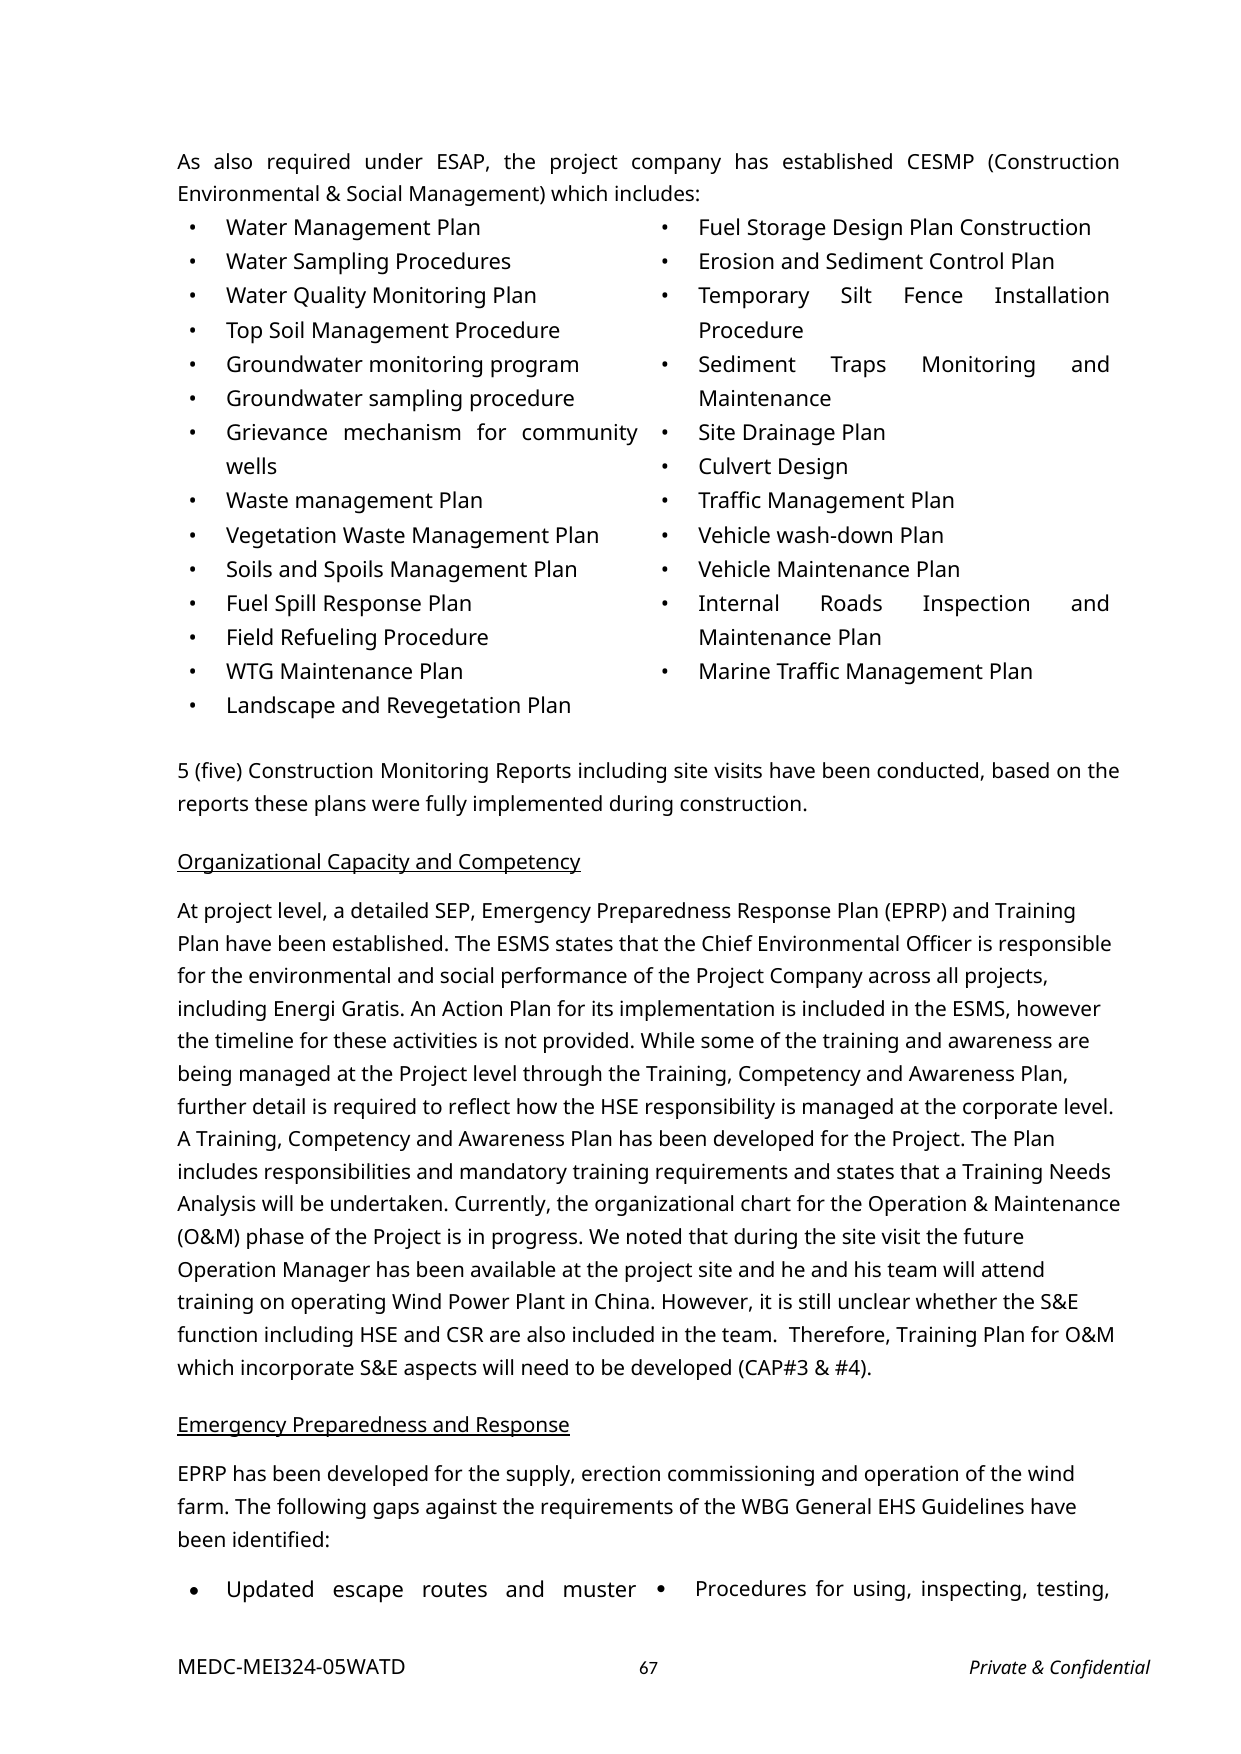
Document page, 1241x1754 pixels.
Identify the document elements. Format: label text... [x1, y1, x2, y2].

table_header Fuel Storage Design Plan Construction Erosion and Sediment Control Plan Temporary Silt Fence Installation Procedure Sediment Traps Monitoring and Maintenance Site Drainage Plan Culvert Design Traffic Management Plan Vehicle wash-down Plan Vehicle Maintenance Plan Internal Roads Inspection and Maintenance Plan Marine Traffic Management Plan [649, 212, 1122, 724]
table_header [648, 1574, 1122, 1604]
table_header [177, 1574, 648, 1604]
text As also required under ESAP, the project company has established CESMP (Construction Environmental & Social Management) which includes: [177, 147, 1122, 208]
text At project level, a detailed SEP, Emergency Preparedness Response Plan (EPRP) and Training Plan have been established. The ESMS states that the Chief Environmental Officer is responsible for the environmental and social performance of the Project Company across all projects, including Energi Gratis. An Action Plan for its implementation is included in the ESMS, however the timeline for these activities is not provided. While some of the training and awareness are being managed at the Project level through the Training, Competency and Awareness Plan, further detail is required to reflect how the HSE responsibility is managed at the corporate level. A Training, Competency and Awareness Plan has been developed for the Project. The Plan includes responsibilities and mandatory training requirements and states that a Training Needs Analysis will be undertaken. Currently, the organizational chart for the Operation & Maintenance (O&M) phase of the Project is in progress. We noted that during the site visit the future Operation Manager has been available at the project site and he and his team will attend training on operating Wind Power Plant in China. However, it is still unclear whether the S&E function including HSE and CSR are also included in the team. Therefore, Training Plan for O&M which incorporate S&E aspects will need to be developed (CAP#3 & #4). [177, 896, 1122, 1381]
text Organizational Capacity and Competency [177, 847, 1122, 875]
text Emergency Preparedness and Response [177, 1410, 1122, 1439]
text EPRP has been developed for the supply, erection commissioning and operation of the wind farm. The following gaps against the requirements of the WBG General EHS Guidelines have been identified: [177, 1459, 1122, 1553]
table_header Water Management Plan Water Sampling Procedures Water Quality Monitoring Plan Top Soil Management Procedure Groundwater monitoring program Groundwater sampling procedure Grievance mechanism for community wells Waste management Plan Vegetation Waste Management Plan Soils and Spoils Management Plan Fuel Spill Response Plan Field Refueling Procedure WTG Maintenance Plan Landscape and Revegetation Plan [177, 212, 649, 724]
text 5 (five) Construction Monitoring Reports including site visits have been conducted, based on the reports these plans were fully implemented during construction. [177, 757, 1122, 818]
